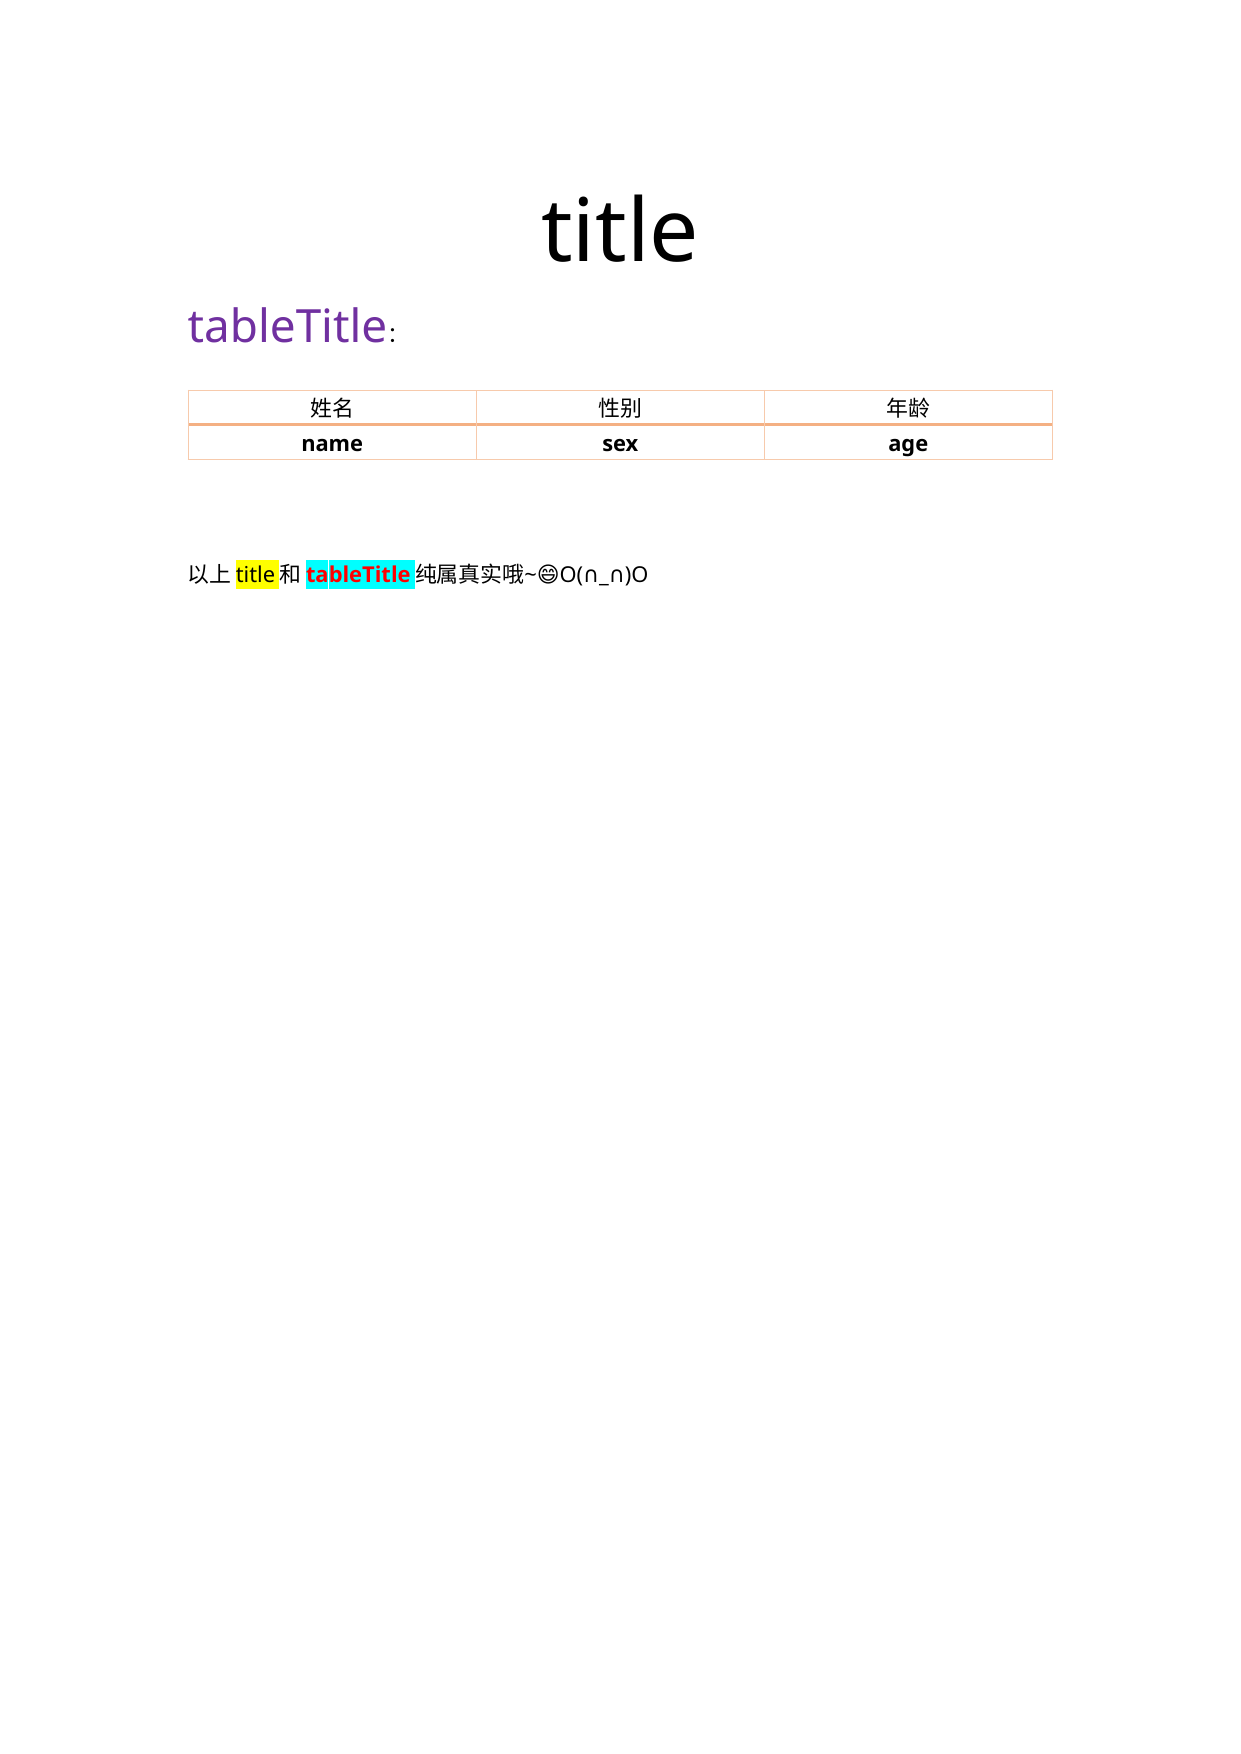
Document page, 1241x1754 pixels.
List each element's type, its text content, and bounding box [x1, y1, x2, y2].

text title [187, 162, 1053, 292]
table_cell name [189, 426, 476, 459]
table_header 年龄 [765, 391, 1052, 423]
table_header 姓名 [189, 391, 476, 423]
table_cell age [765, 426, 1052, 459]
text 以上title和tableTitle纯属真实哦~O(∩_∩)O [187, 557, 1053, 590]
table_header 性别 [477, 391, 764, 423]
table_cell sex [477, 426, 764, 459]
text tableTitle： [187, 292, 1053, 357]
